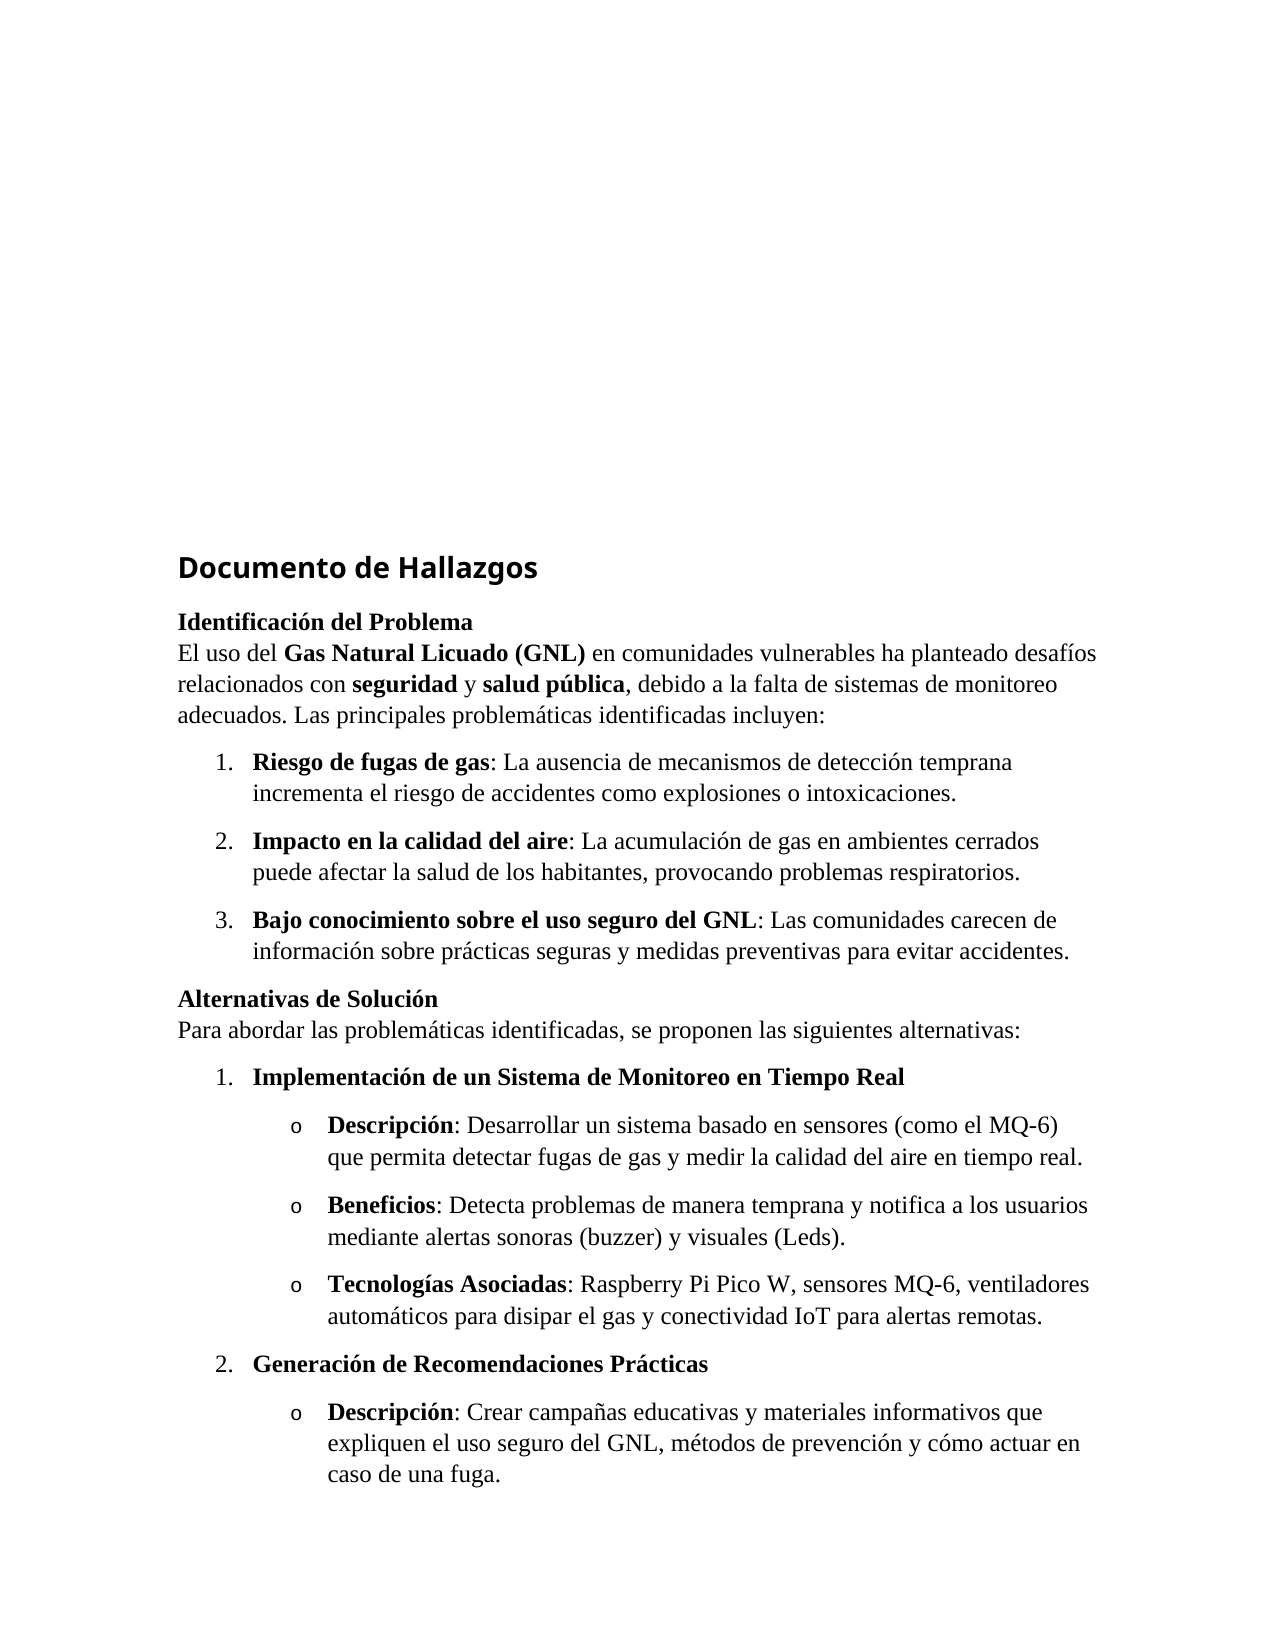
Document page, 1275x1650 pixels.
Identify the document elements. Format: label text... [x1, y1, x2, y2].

list Riesgo de fugas de gas: La ausencia de mecanismos de detección temprana incrementa el riesgo de accidentes como explosiones o intoxicaciones. [215, 747, 1098, 807]
list Generación de Recomendaciones Prácticas [215, 1349, 1098, 1378]
list Bajo conocimiento sobre el uso seguro del GNL: Las comunidades carecen de información sobre prácticas seguras y medidas preventivas para evitar accidentes. [215, 905, 1098, 965]
list Tecnologías Asociadas: Raspberry Pi Pico W, sensores MQ-6, ventiladores automáticos para disipar el gas y conectividad IoT para alertas remotas. [290, 1269, 1098, 1330]
text Identificación del Problema El uso del Gas Natural Licuado (GNL) en comunidades vulnerables ha planteado desafíos relacionados con seguridad y salud pública, debido a la falta de sistemas de monitoreo adecuados. Las principales problemáticas identificadas incluyen: [177, 607, 1098, 728]
list Descripción: Desarrollar un sistema basado en sensores (como el MQ-6) que permita detectar fugas de gas y medir la calidad del aire en tiempo real. [290, 1110, 1098, 1171]
text Documento de Hallazgos [177, 547, 1098, 587]
list Beneficios: Detecta problemas de manera temprana y notifica a los usuarios mediante alertas sonoras (buzzer) y visuales (Leds). [290, 1190, 1098, 1250]
text Alternativas de Solución Para abordar las problemáticas identificadas, se proponen las siguientes alternativas: [177, 984, 1098, 1043]
list Implementación de un Sistema de Monitoreo en Tiempo Real [215, 1062, 1098, 1091]
list Impacto en la calidad del aire: La acumulación de gas en ambientes cerrados puede afectar la salud de los habitantes, provocando problemas respiratorios. [215, 826, 1098, 886]
list Descripción: Crear campañas educativas y materiales informativos que expliquen el uso seguro del GNL, métodos de prevención y cómo actuar en caso de una fuga. [290, 1397, 1098, 1488]
